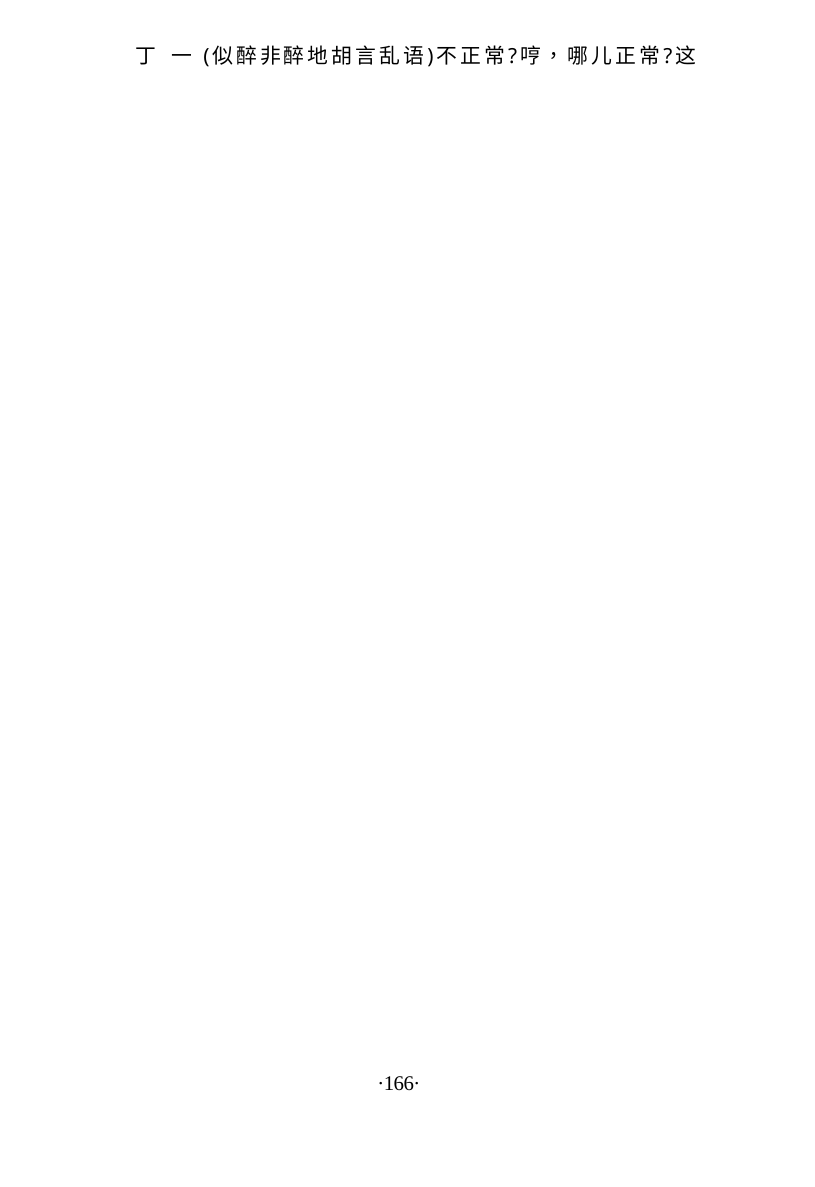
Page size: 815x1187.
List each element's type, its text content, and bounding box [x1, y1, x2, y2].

text 丁 一 (似醉非醉地胡言乱语)不正常?哼，哪儿正常?这 [122, 42, 696, 69]
